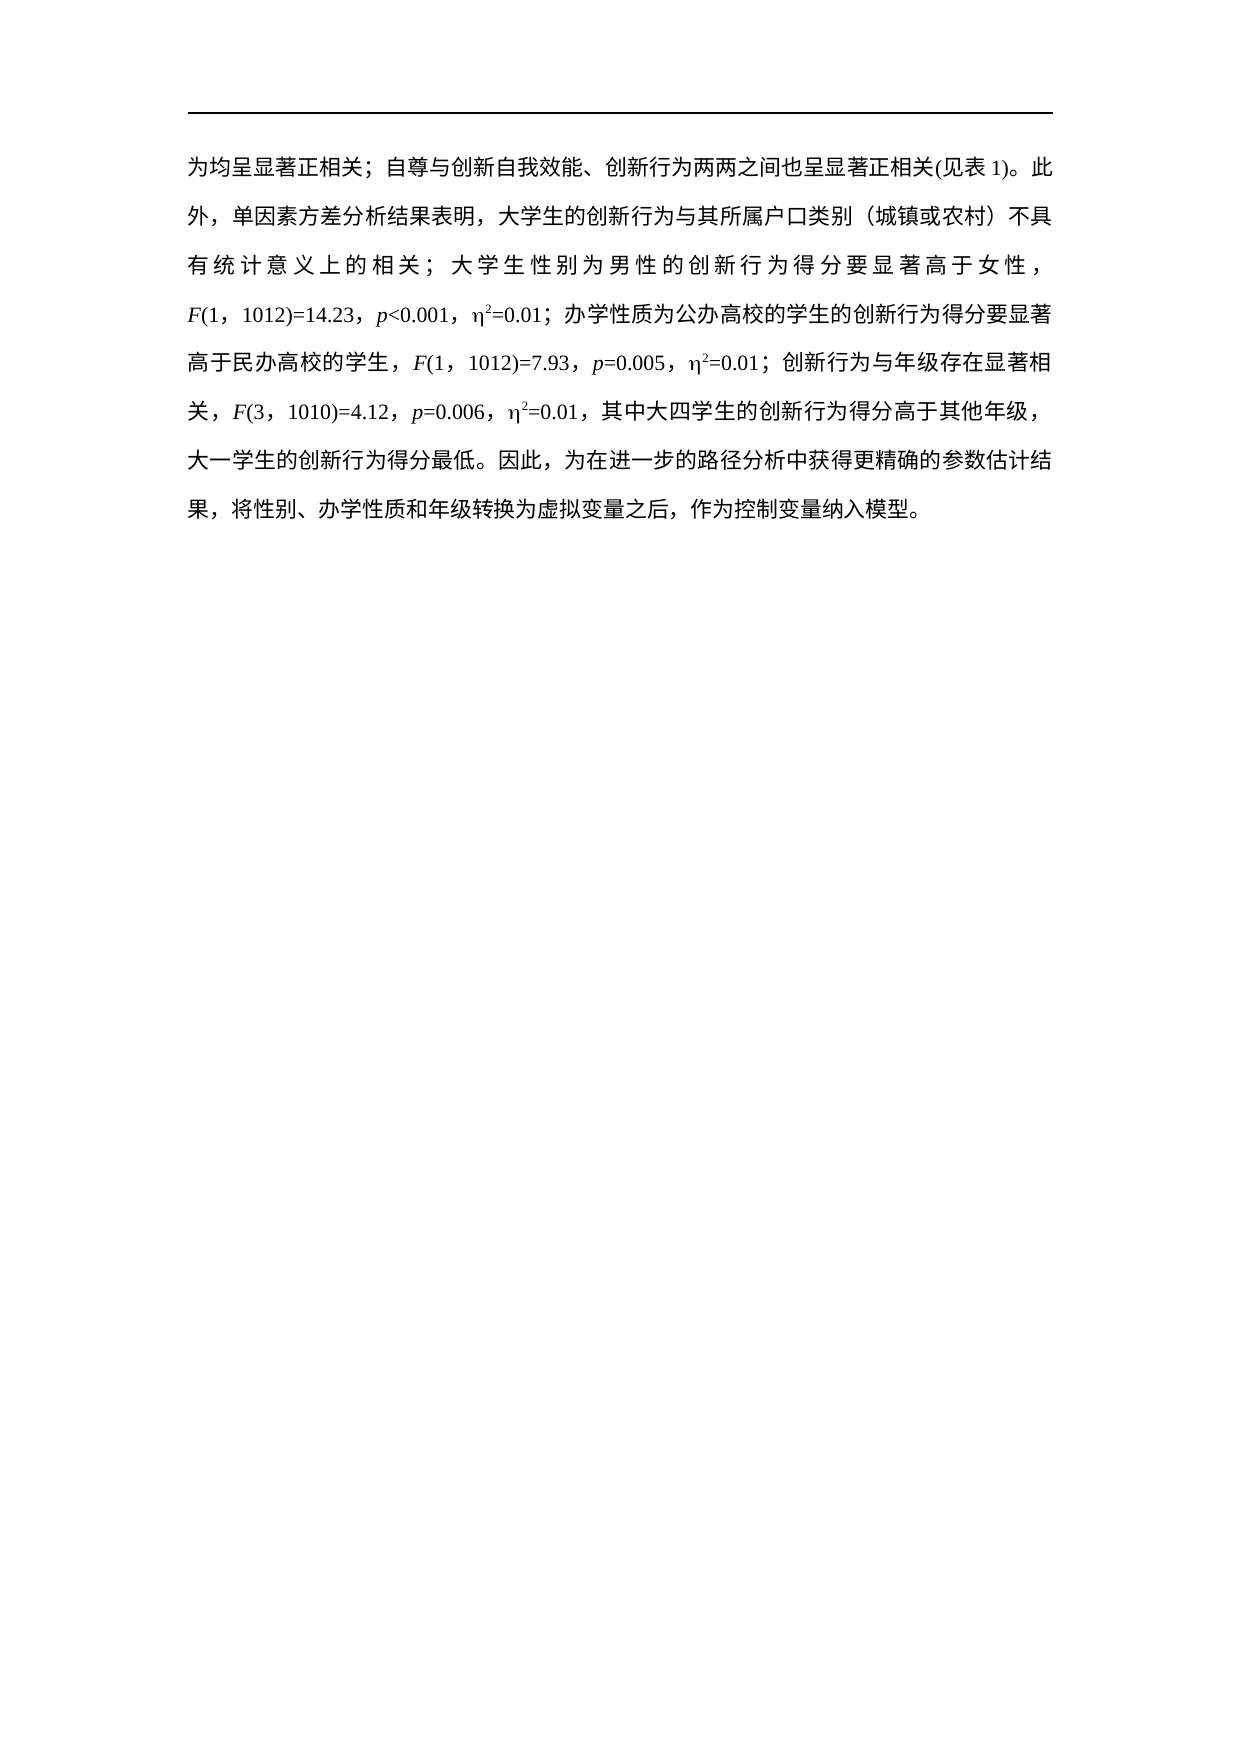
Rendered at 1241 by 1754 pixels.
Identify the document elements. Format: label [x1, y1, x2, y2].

text [187, 150, 1053, 524]
